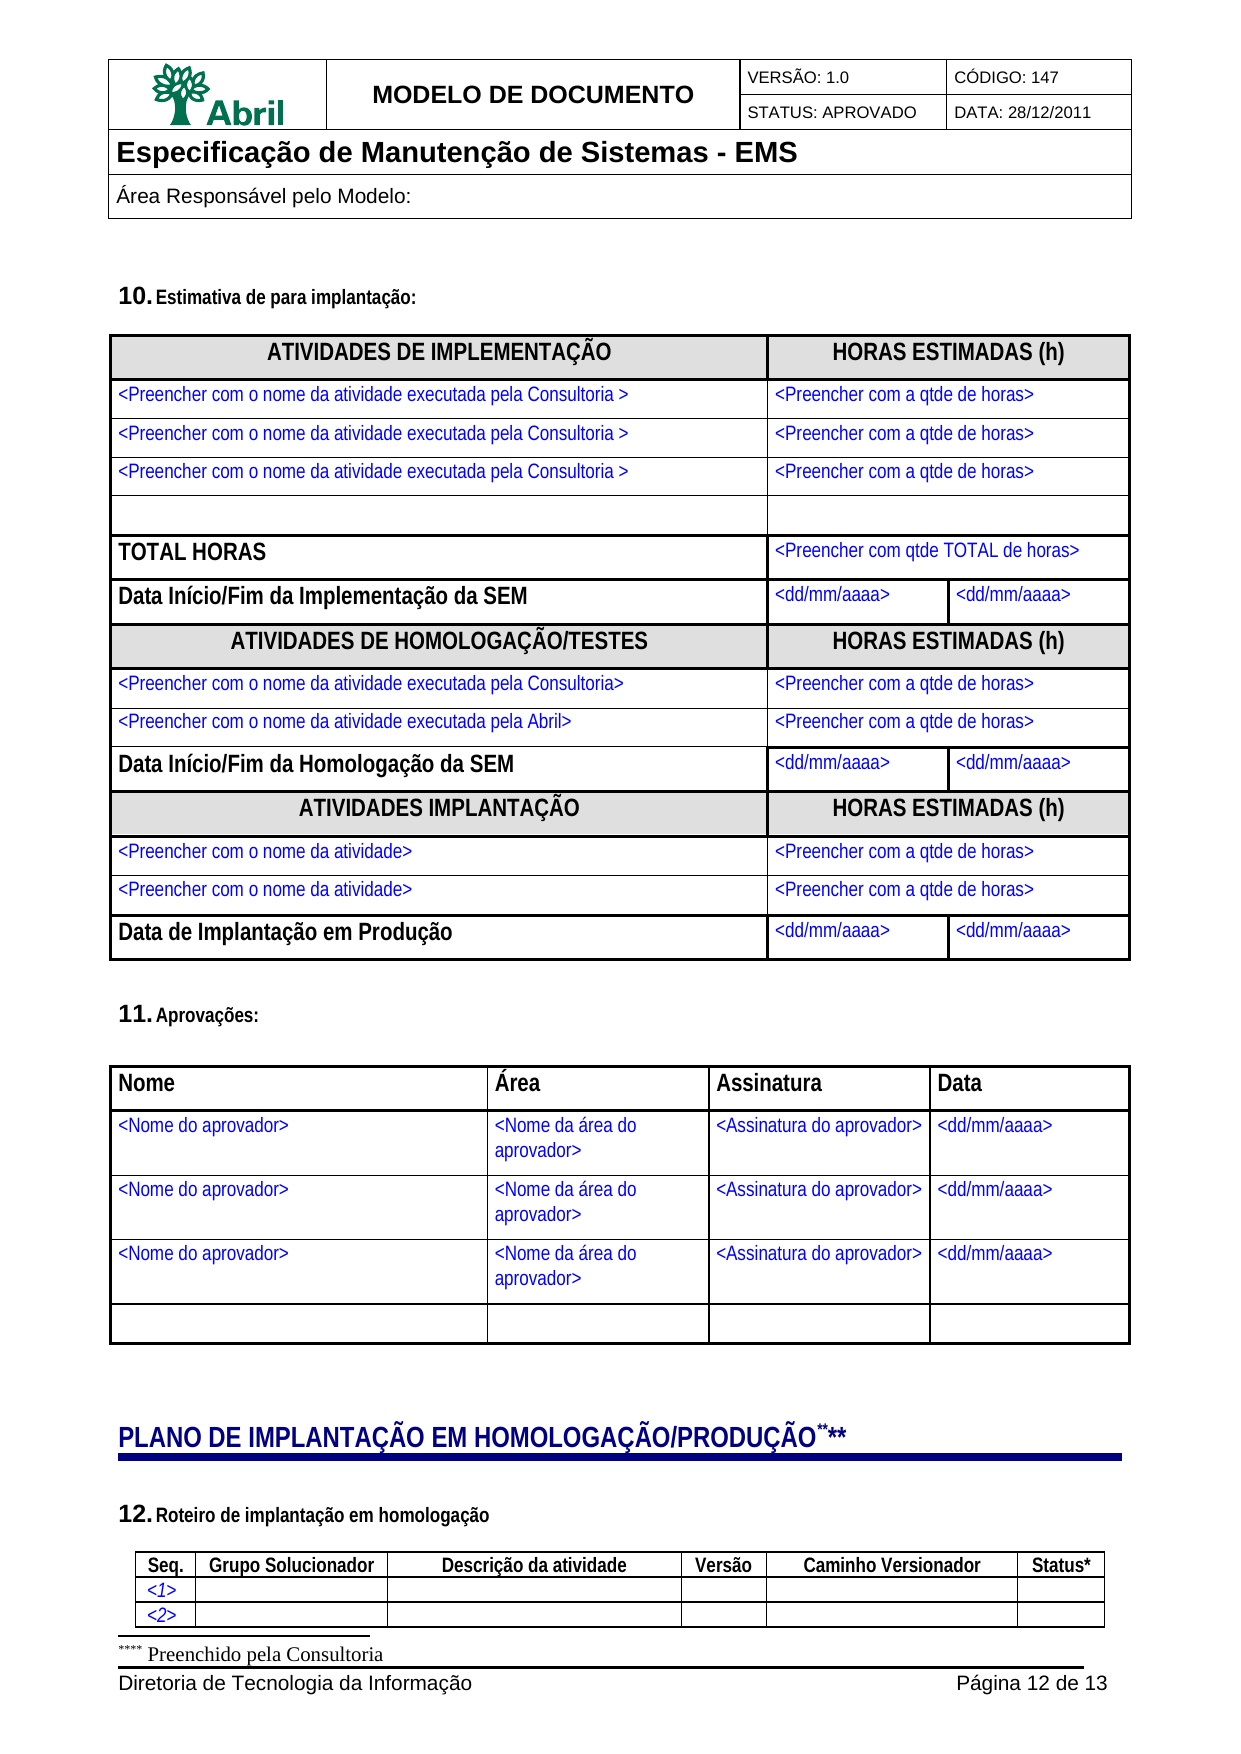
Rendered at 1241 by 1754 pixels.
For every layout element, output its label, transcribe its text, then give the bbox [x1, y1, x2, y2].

table_header Área [488, 1068, 708, 1109]
table_cell [196, 1578, 387, 1601]
table_cell <dd/mm/aaaa> [950, 749, 1128, 790]
table_header HORAS ESTIMADAS (h) [769, 337, 1128, 378]
table_cell Data Início/Fim da Implementação da SEM [112, 581, 766, 622]
subtitle Roteiro de implantação em homologação [118, 1499, 1122, 1527]
table_cell <Nome da área do aprovador> [488, 1176, 708, 1239]
table_cell <Preencher com a qtde de horas> [768, 381, 1128, 418]
table_cell [767, 1578, 1017, 1601]
table_cell [682, 1603, 766, 1626]
table_cell <Preencher com qtde TOTAL de horas> [769, 537, 1128, 578]
table_cell <dd/mm/aaaa> [769, 581, 947, 622]
table_cell <Preencher com a qtde de horas> [768, 670, 1128, 707]
subtitle Aprovações: [118, 998, 1122, 1027]
table_cell <dd/mm/aaaa> [950, 581, 1128, 622]
table_cell HORAS ESTIMADAS (h) [769, 793, 1128, 834]
table_cell <Assinatura do aprovador> [710, 1176, 929, 1239]
table_cell <Nome do aprovador> [112, 1112, 487, 1175]
table_cell <Nome do aprovador> [112, 1240, 487, 1303]
table_cell <Preencher com a qtde de horas> [768, 838, 1128, 875]
table_cell [1018, 1603, 1104, 1626]
table_cell <dd/mm/aaaa> [931, 1176, 1128, 1239]
table_cell ATIVIDADES DE HOMOLOGAÇÃO/TESTES [112, 626, 766, 667]
table_cell <dd/mm/aaaa> [769, 749, 947, 790]
table_header Data [931, 1068, 1128, 1109]
table_cell <Assinatura do aprovador> [710, 1240, 929, 1303]
table_cell [388, 1578, 681, 1601]
table_header Assinatura [710, 1068, 929, 1109]
table_cell [767, 1603, 1017, 1626]
table_cell [768, 496, 1128, 534]
table_cell <Preencher com o nome da atividade> [112, 838, 767, 875]
table_header Caminho Versionador [767, 1553, 1017, 1576]
table_cell <Preencher com o nome da atividade> [112, 876, 767, 914]
table_cell <Preencher com o nome da atividade executada pela Consultoria > [112, 419, 767, 457]
table_cell [488, 1305, 708, 1342]
table_header Status* [1018, 1553, 1104, 1576]
table_header ATIVIDADES DE IMPLEMENTAÇÃO [112, 337, 766, 378]
table_cell Data Início/Fim da Homologação da SEM [112, 747, 766, 790]
table_cell <dd/mm/aaaa> [931, 1240, 1128, 1303]
table_cell ATIVIDADES IMPLANTAÇÃO [112, 793, 766, 834]
table_cell [682, 1578, 766, 1601]
table_cell [931, 1305, 1128, 1342]
table_cell [710, 1305, 929, 1342]
table_cell <Preencher com o nome da atividade executada pela Consultoria > [112, 381, 767, 418]
table_header Descrição da atividade [388, 1553, 681, 1576]
table_cell TOTAL HORAS [112, 537, 766, 578]
table_cell <dd/mm/aaaa> [931, 1112, 1128, 1175]
subtitle Estimativa de para implantação: [118, 281, 1122, 309]
table_header Nome [112, 1068, 487, 1109]
table_cell [196, 1603, 387, 1626]
table_cell <Assinatura do aprovador> [710, 1112, 929, 1175]
table_cell <Preencher com o nome da atividade executada pela Consultoria> [112, 670, 767, 707]
table_cell [1018, 1578, 1104, 1601]
table_cell HORAS ESTIMADAS (h) [769, 626, 1128, 667]
table_cell Data de Implantação em Produção [112, 917, 766, 958]
table_header Seq. [136, 1553, 195, 1576]
table_cell <Preencher com a qtde de horas> [768, 419, 1128, 457]
table_cell <2> [136, 1603, 195, 1626]
table_cell <dd/mm/aaaa> [950, 917, 1128, 958]
table_cell <dd/mm/aaaa> [769, 917, 947, 958]
table_cell [112, 1305, 487, 1342]
table_header Grupo Solucionador [196, 1553, 387, 1576]
table_cell <Preencher com o nome da atividade executada pela Consultoria > [112, 458, 767, 495]
table_cell <Nome do aprovador> [112, 1176, 487, 1239]
table_cell <Preencher com a qtde de horas> [768, 876, 1128, 914]
table_cell <Preencher com a qtde de horas> [768, 709, 1128, 746]
table_cell <Preencher com o nome da atividade executada pela Abril> [112, 709, 767, 746]
table_cell <1> [136, 1578, 195, 1601]
table_cell [388, 1603, 681, 1626]
table_cell <Nome da área do aprovador> [488, 1112, 708, 1175]
table_cell <Nome da área do aprovador> [488, 1240, 708, 1303]
table_cell [112, 496, 767, 534]
table_header Versão [682, 1553, 766, 1576]
subtitle PLANO DE IMPLANTAÇÃO EM HOMOLOGAÇÃO/PRODUÇÃO** [118, 1420, 1122, 1453]
table_cell <Preencher com a qtde de horas> [768, 458, 1128, 495]
